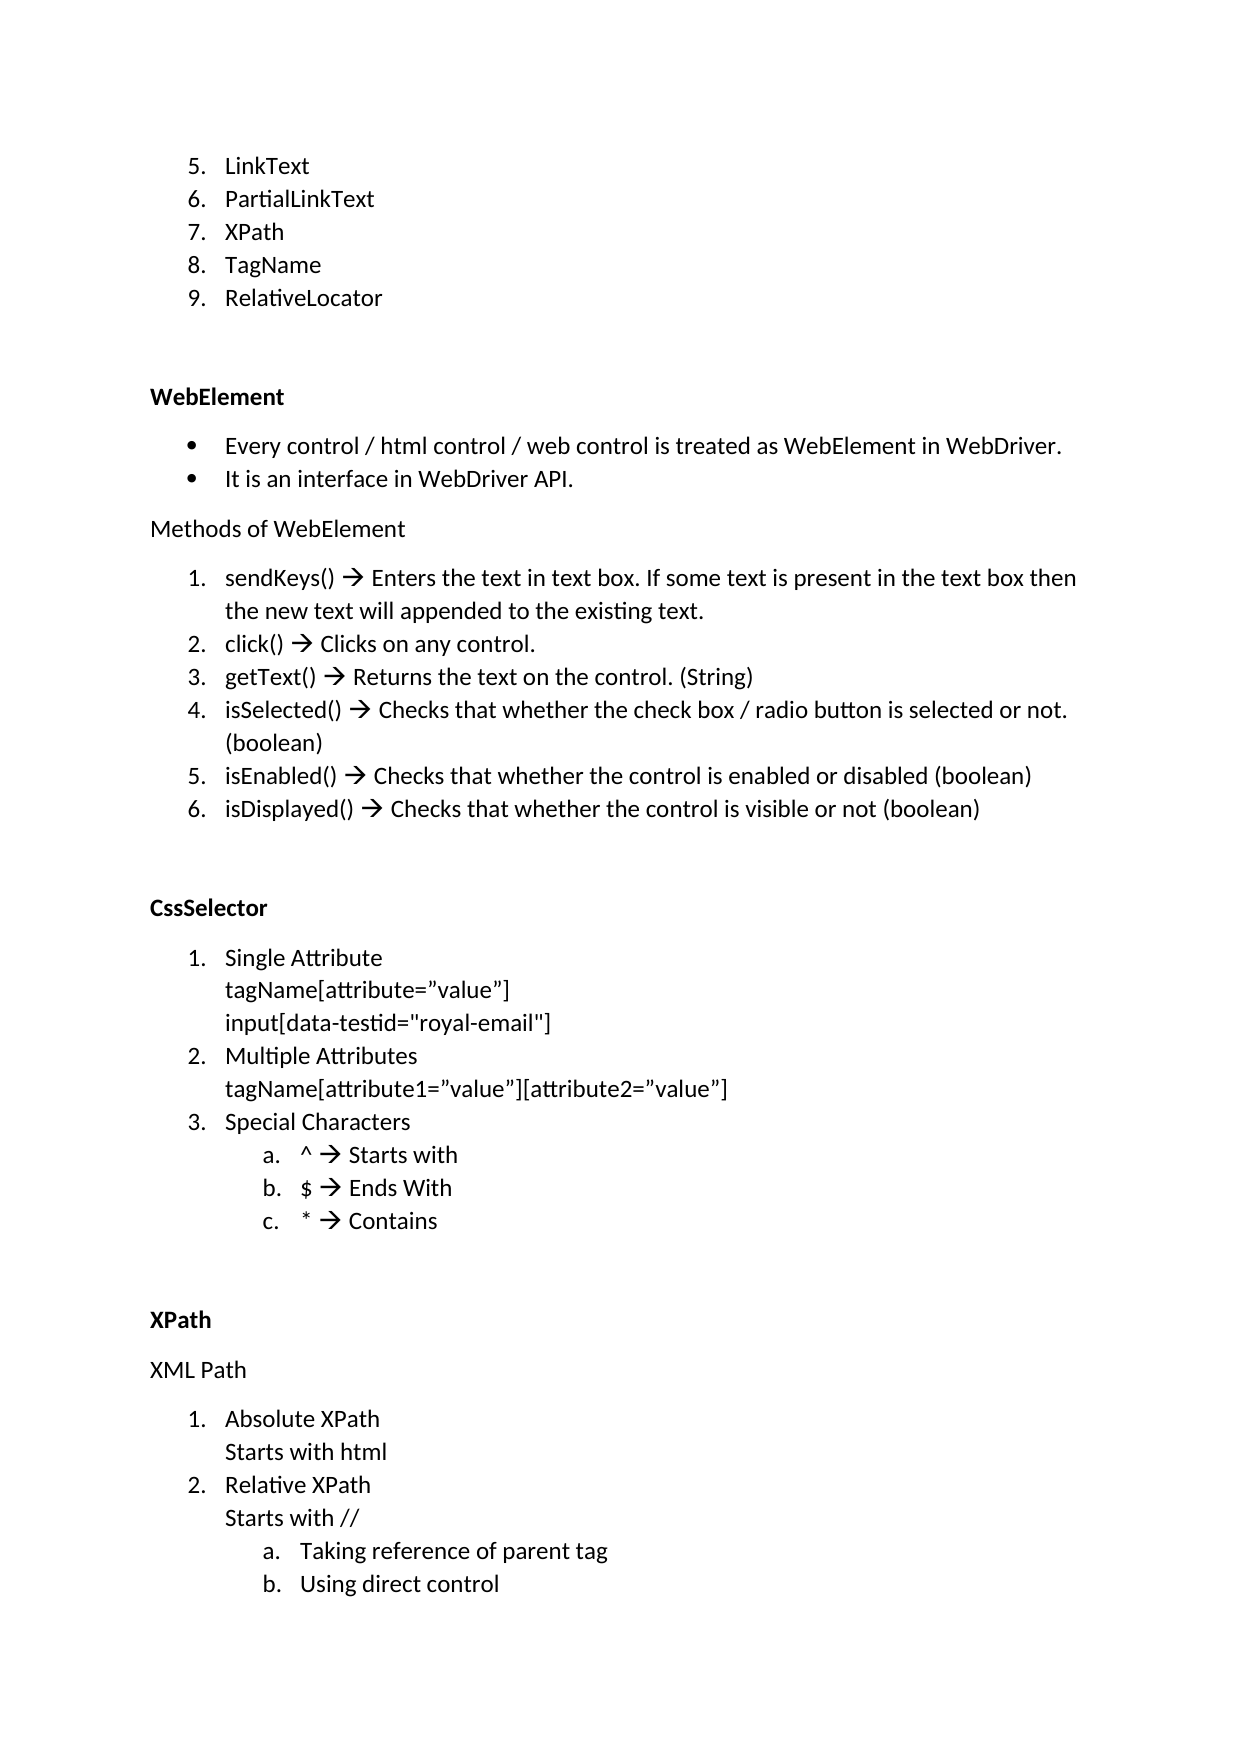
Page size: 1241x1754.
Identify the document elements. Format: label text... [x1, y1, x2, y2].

list ^ Starts with [262, 1139, 1090, 1170]
list $ Ends With [262, 1172, 1090, 1203]
text Methods of WebElement [150, 513, 1090, 543]
list sendKeys() Enters the text in text box. If some text is present in the text box then the new text will appended to the existing text. [187, 562, 1090, 626]
list isSelected() Checks that whether the check box / radio button is selected or not. (boolean) [187, 694, 1090, 758]
list Every control / html control / web control is treated as WebElement in WebDriver. [187, 430, 1090, 461]
list Single Attribute tagName[attribute=”value”] input[data-testid="royal-email"] [187, 942, 1090, 1038]
list Using direct control [262, 1568, 1090, 1598]
list LinkText [187, 150, 1090, 181]
text XML Path [150, 1354, 1090, 1384]
text XPath [150, 1304, 1090, 1335]
list * Contains [262, 1205, 1090, 1236]
list isEnabled() Checks that whether the control is enabled or disabled (boolean) [187, 760, 1090, 791]
list click() Clicks on any control. [187, 628, 1090, 659]
list Relative XPath Starts with // [187, 1469, 1090, 1533]
list Absolute XPath Starts with html [187, 1403, 1090, 1467]
list RelativeLocator [187, 282, 1090, 312]
list It is an interface in WebDriver API. [187, 463, 1090, 494]
list Taking reference of parent tag [262, 1535, 1090, 1566]
list Special Characters [187, 1106, 1090, 1137]
list Multiple Attributes tagName[attribute1=”value”][attribute2=”value”] [187, 1040, 1090, 1104]
list PartialLinkText [187, 183, 1090, 213]
text CssSelector [150, 892, 1090, 923]
list getText() Returns the text on the control. (String) [187, 661, 1090, 692]
list XPath [187, 216, 1090, 246]
list TagName [187, 249, 1090, 279]
text WebElement [150, 381, 1090, 411]
list isDisplayed() Checks that whether the control is visible or not (boolean) [187, 793, 1090, 823]
